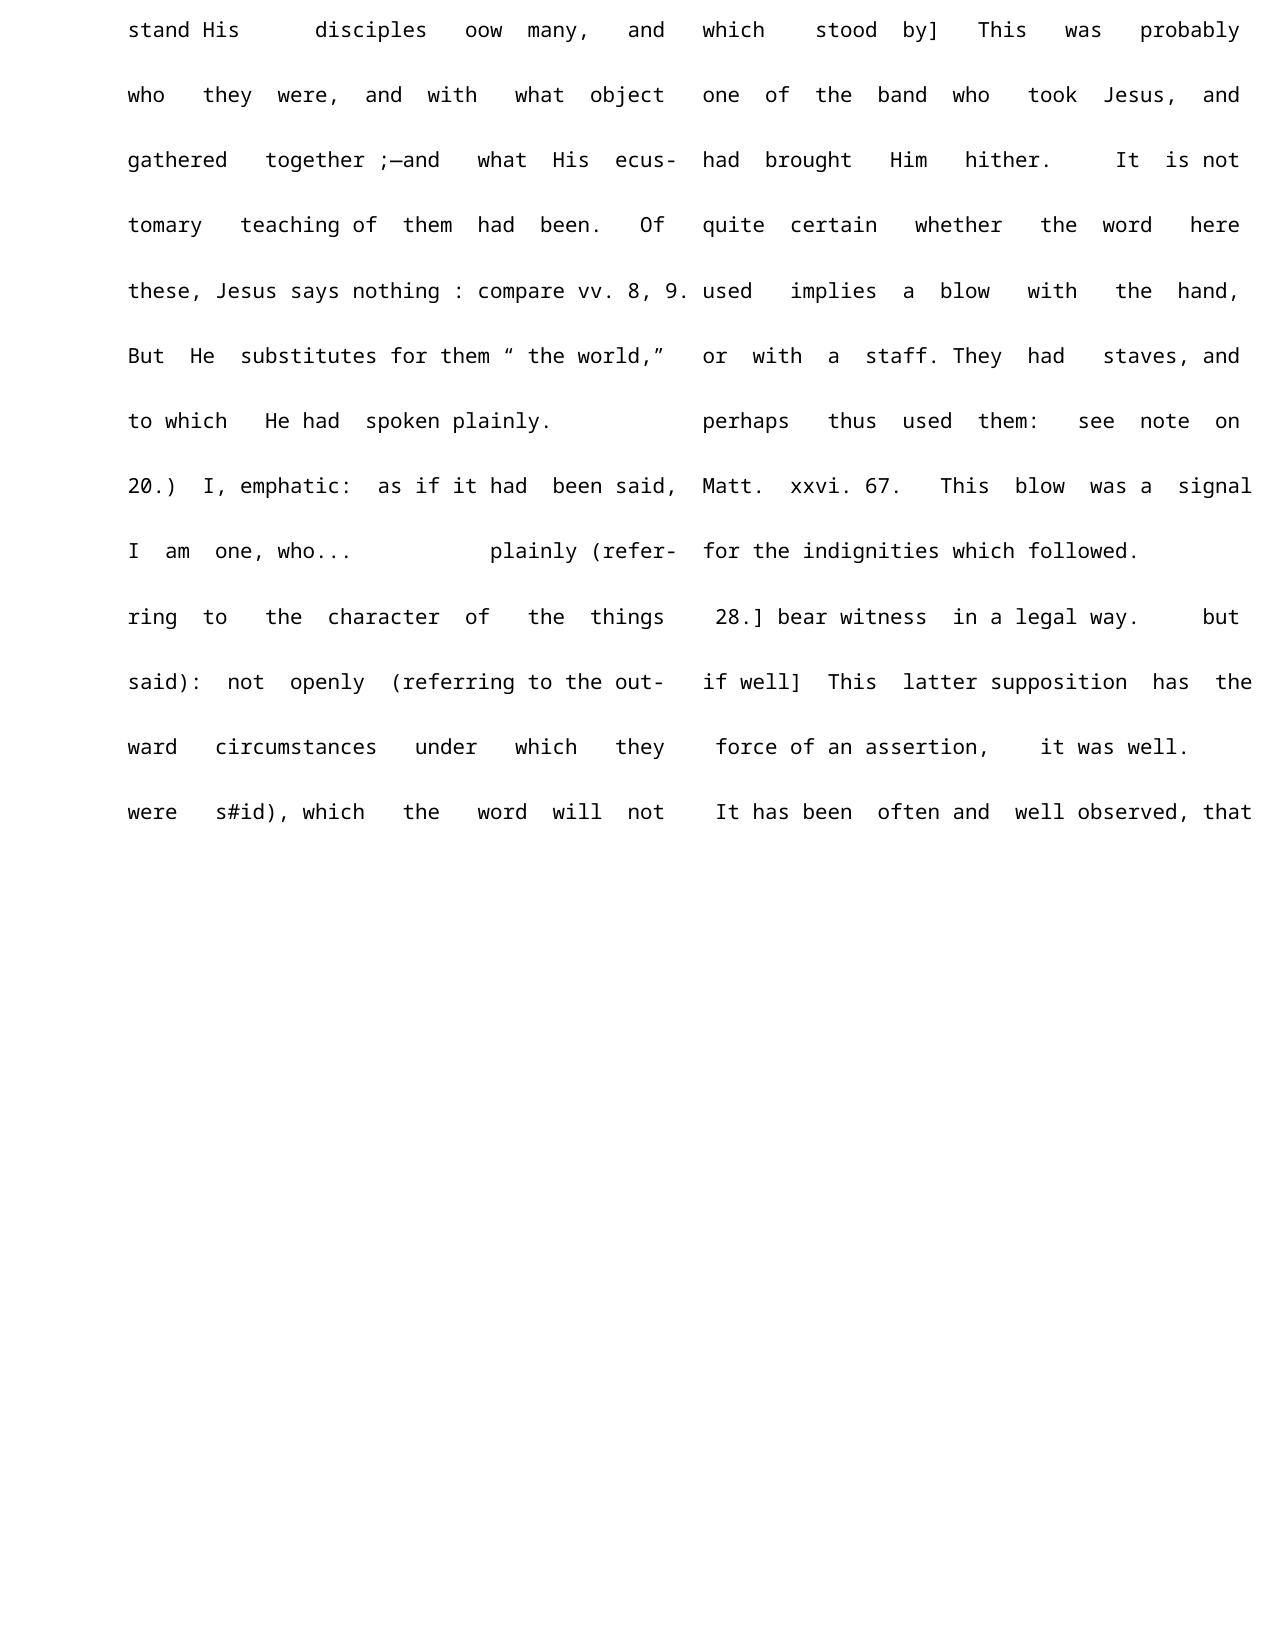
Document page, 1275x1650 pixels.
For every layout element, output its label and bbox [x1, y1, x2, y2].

text [15, 15, 1260, 1149]
